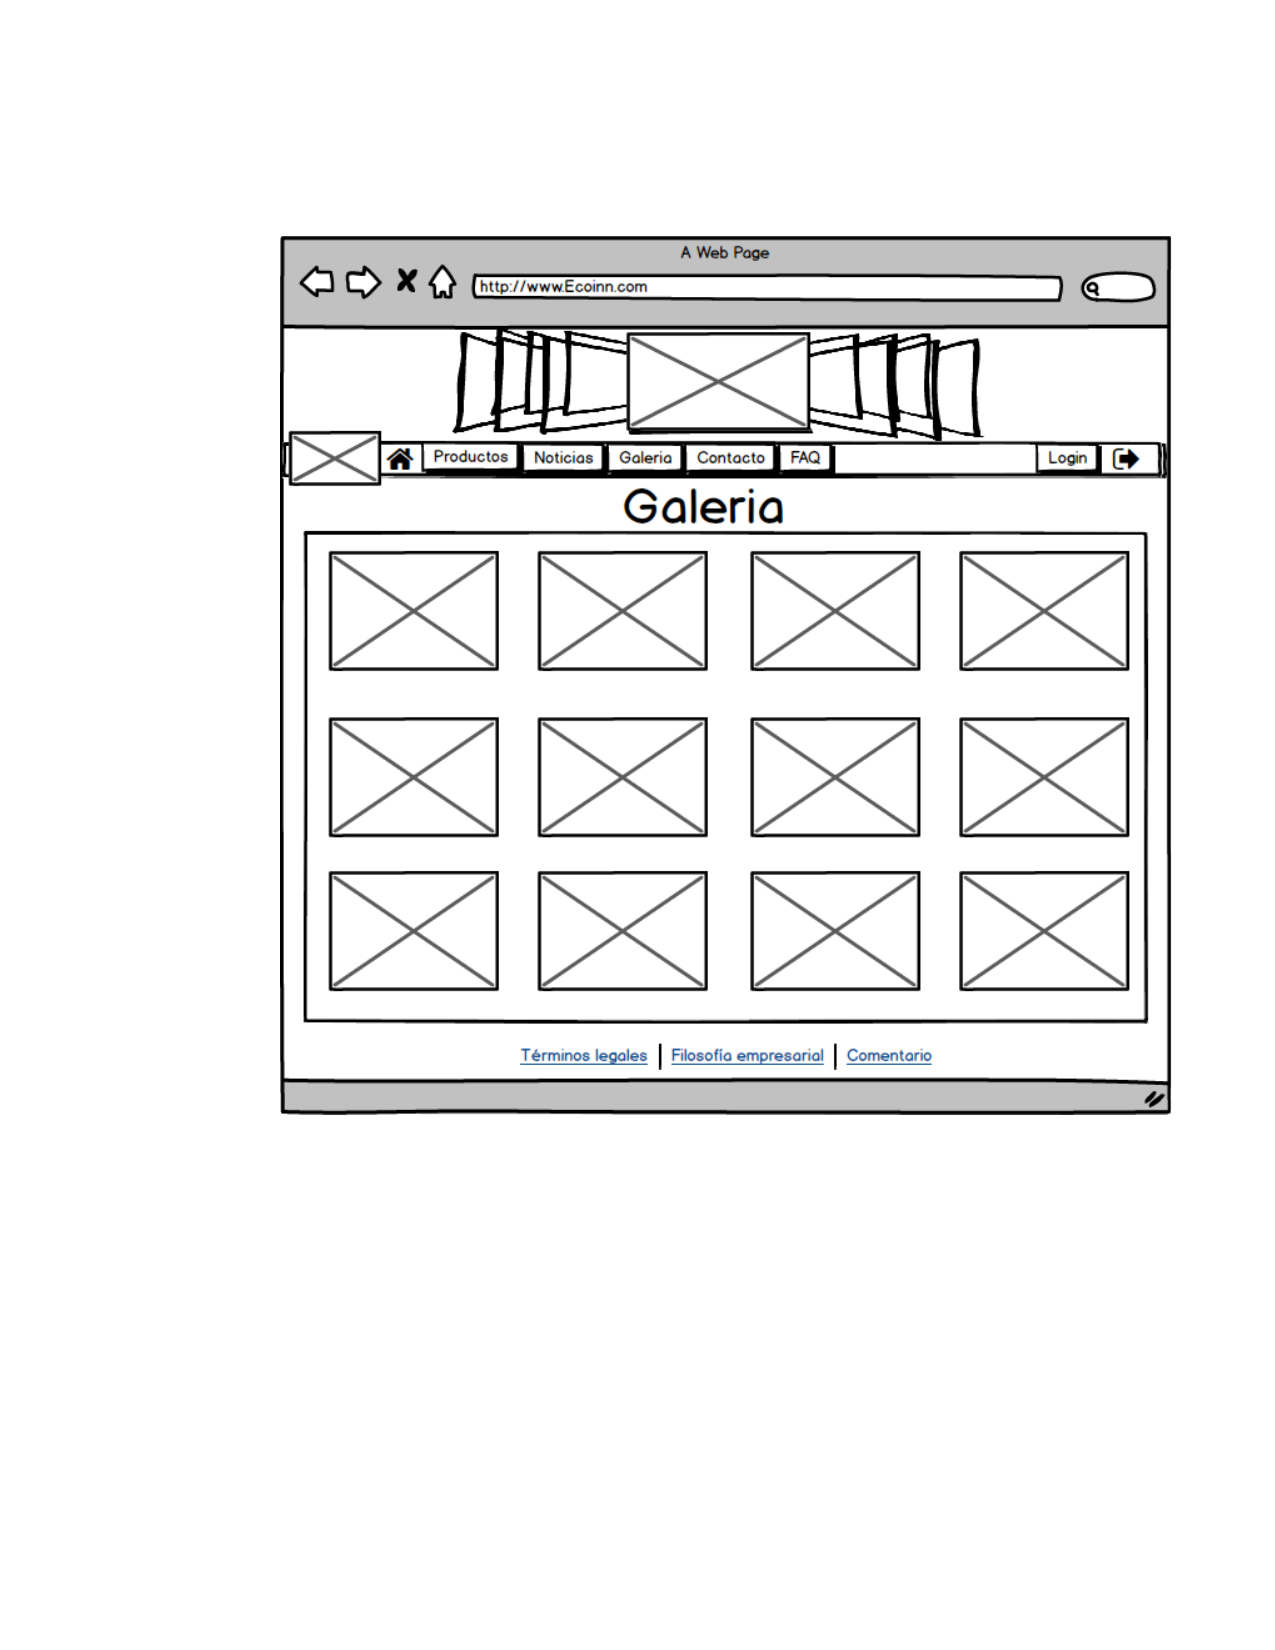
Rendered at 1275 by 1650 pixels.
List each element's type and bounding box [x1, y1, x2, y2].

picture [280, 236, 1172, 1115]
